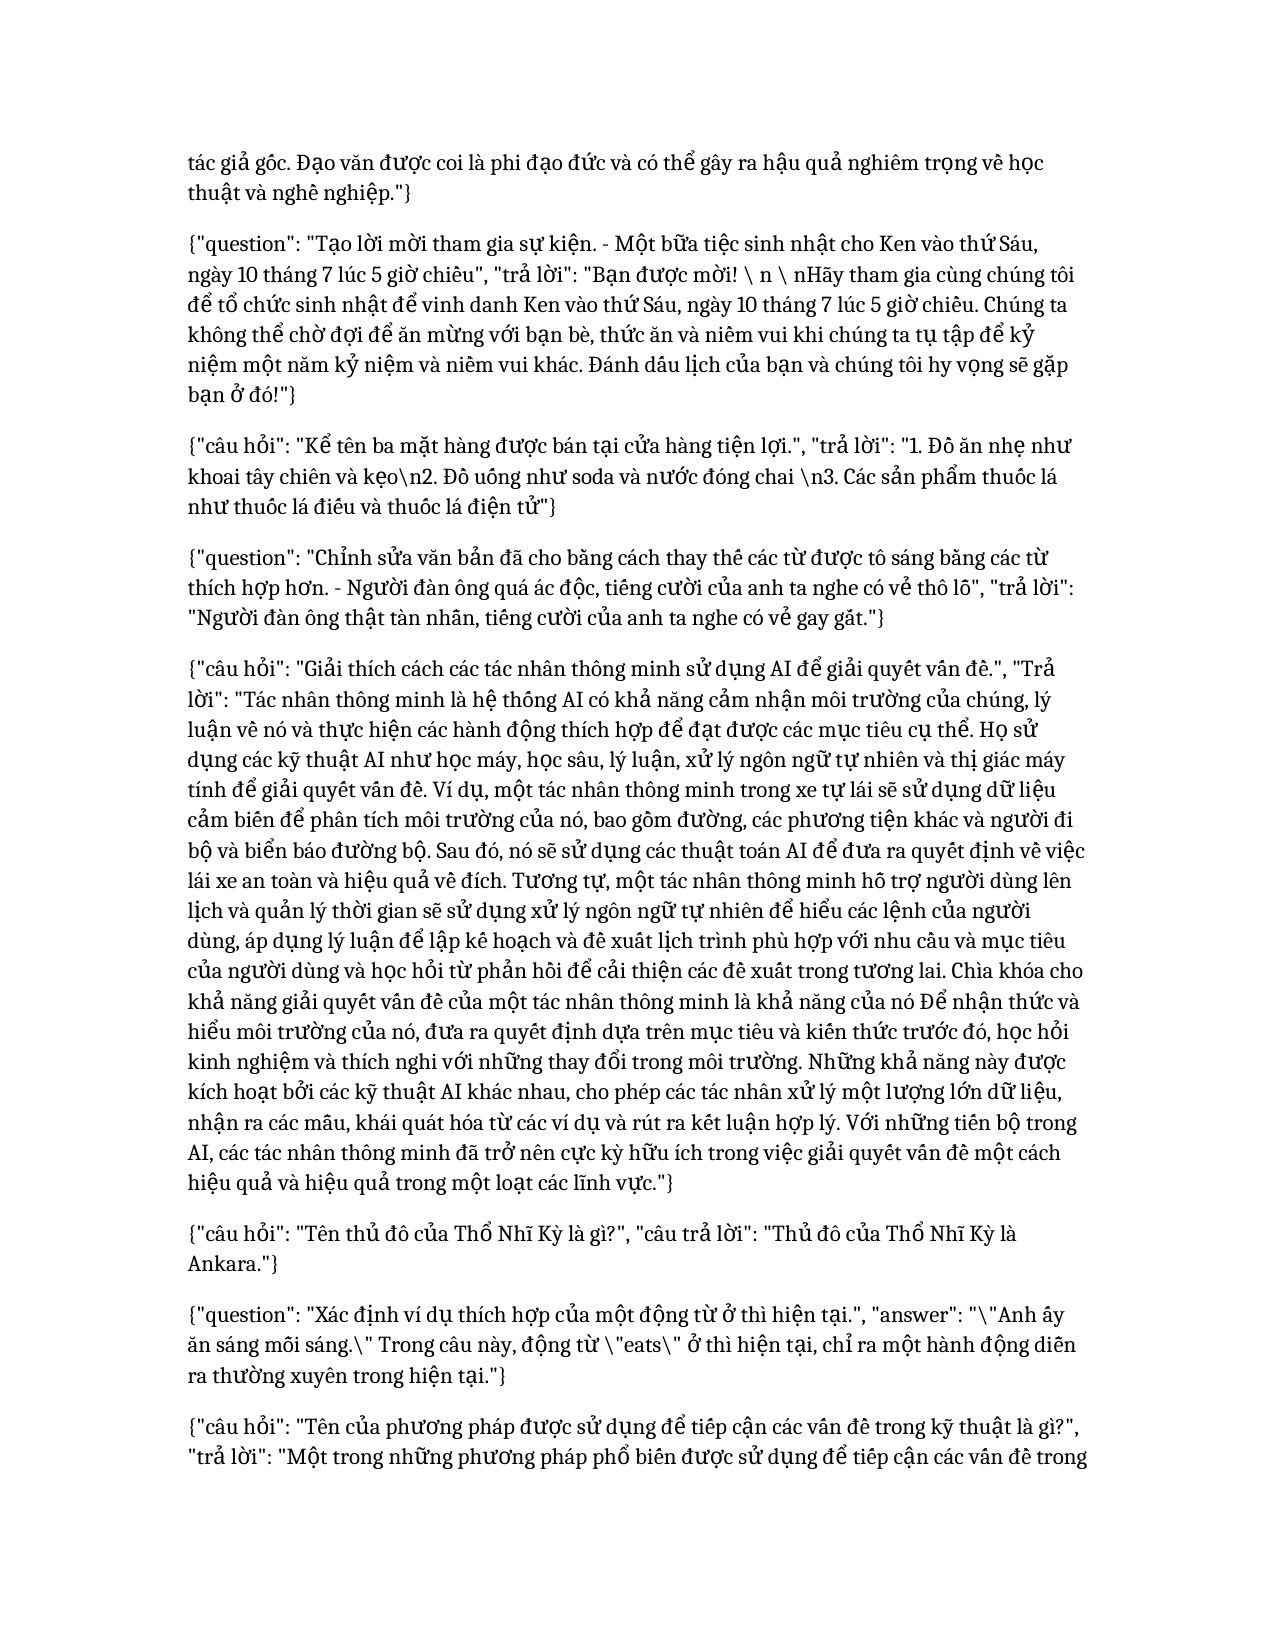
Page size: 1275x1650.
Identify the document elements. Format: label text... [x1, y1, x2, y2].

text {"question": "Xác định ví dụ thích hợp của một động từ ở thì hiện tại.", "answer": "\"Anh ấy ăn sáng mỗi sáng.\" Trong câu này, động từ \"eats\" ở thì hiện tại, chỉ ra một hành động diễn ra thường xuyên trong hiện tại."} [187, 1302, 1087, 1389]
text {"câu hỏi": "Tên thủ đô của Thổ Nhĩ Kỳ là gì?", "câu trả lời": "Thủ đô của Thổ Nhĩ Kỳ là Ankara."} [187, 1221, 1087, 1277]
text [187, 150, 1087, 207]
text {"question": "Tạo lời mời tham gia sự kiện. - Một bữa tiệc sinh nhật cho Ken vào thứ Sáu, ngày 10 tháng 7 lúc 5 giờ chiều", "trả lời": "Bạn được mời! \ n \ nHãy tham gia cùng chúng tôi để tổ chức sinh nhật để vinh danh Ken vào thứ Sáu, ngày 10 tháng 7 lúc 5 giờ chiều. Chúng ta không thể chờ đợi để ăn mừng với bạn bè, thức ăn và niềm vui khi chúng ta tụ tập để kỷ niệm một năm kỷ niệm và niềm vui khác. Đánh dấu lịch của bạn và chúng tôi hy vọng sẽ gặp bạn ở đó!"} [187, 231, 1087, 409]
text {"câu hỏi": "Kể tên ba mặt hàng được bán tại cửa hàng tiện lợi.", "trả lời": "1. Đồ ăn nhẹ như khoai tây chiên và kẹo\n2. Đồ uống như soda và nước đóng chai \n3. Các sản phẩm thuốc lá như thuốc lá điếu và thuốc lá điện tử"} [187, 433, 1087, 520]
text {"question": "Chỉnh sửa văn bản đã cho bằng cách thay thế các từ được tô sáng bằng các từ thích hợp hơn. - Người đàn ông quá ác độc, tiếng cười của anh ta nghe có vẻ thô lỗ", "trả lời": "Người đàn ông thật tàn nhẫn, tiếng cười của anh ta nghe có vẻ gay gắt."} [187, 545, 1087, 632]
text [187, 1413, 1087, 1470]
text {"câu hỏi": "Giải thích cách các tác nhân thông minh sử dụng AI để giải quyết vấn đề.", "Trả lời": "Tác nhân thông minh là hệ thống AI có khả năng cảm nhận môi trường của chúng, lý luận về nó và thực hiện các hành động thích hợp để đạt được các mục tiêu cụ thể. Họ sử dụng các kỹ thuật AI như học máy, học sâu, lý luận, xử lý ngôn ngữ tự nhiên và thị giác máy tính để giải quyết vấn đề. Ví dụ, một tác nhân thông minh trong xe tự lái sẽ sử dụng dữ liệu cảm biến để phân tích môi trường của nó, bao gồm đường, các phương tiện khác và người đi bộ và biển báo đường bộ. Sau đó, nó sẽ sử dụng các thuật toán AI để đưa ra quyết định về việc lái xe an toàn và hiệu quả về đích. Tương tự, một tác nhân thông minh hỗ trợ người dùng lên lịch và quản lý thời gian sẽ sử dụng xử lý ngôn ngữ tự nhiên để hiểu các lệnh của người dùng, áp dụng lý luận để lập kế hoạch và đề xuất lịch trình phù hợp với nhu cầu và mục tiêu của người dùng và học hỏi từ phản hồi để cải thiện các đề xuất trong tương lai. Chìa khóa cho khả năng giải quyết vấn đề của một tác nhân thông minh là khả năng của nó Để nhận thức và hiểu môi trường của nó, đưa ra quyết định dựa trên mục tiêu và kiến thức trước đó, học hỏi kinh nghiệm và thích nghi với những thay đổi trong môi trường. Những khả năng này được kích hoạt bởi các kỹ thuật AI khác nhau, cho phép các tác nhân xử lý một lượng lớn dữ liệu, nhận ra các mẫu, khái quát hóa từ các ví dụ và rút ra kết luận hợp lý. Với những tiến bộ trong AI, các tác nhân thông minh đã trở nên cực kỳ hữu ích trong việc giải quyết vấn đề một cách hiệu quả và hiệu quả trong một loạt các lĩnh vực."} [187, 656, 1087, 1196]
